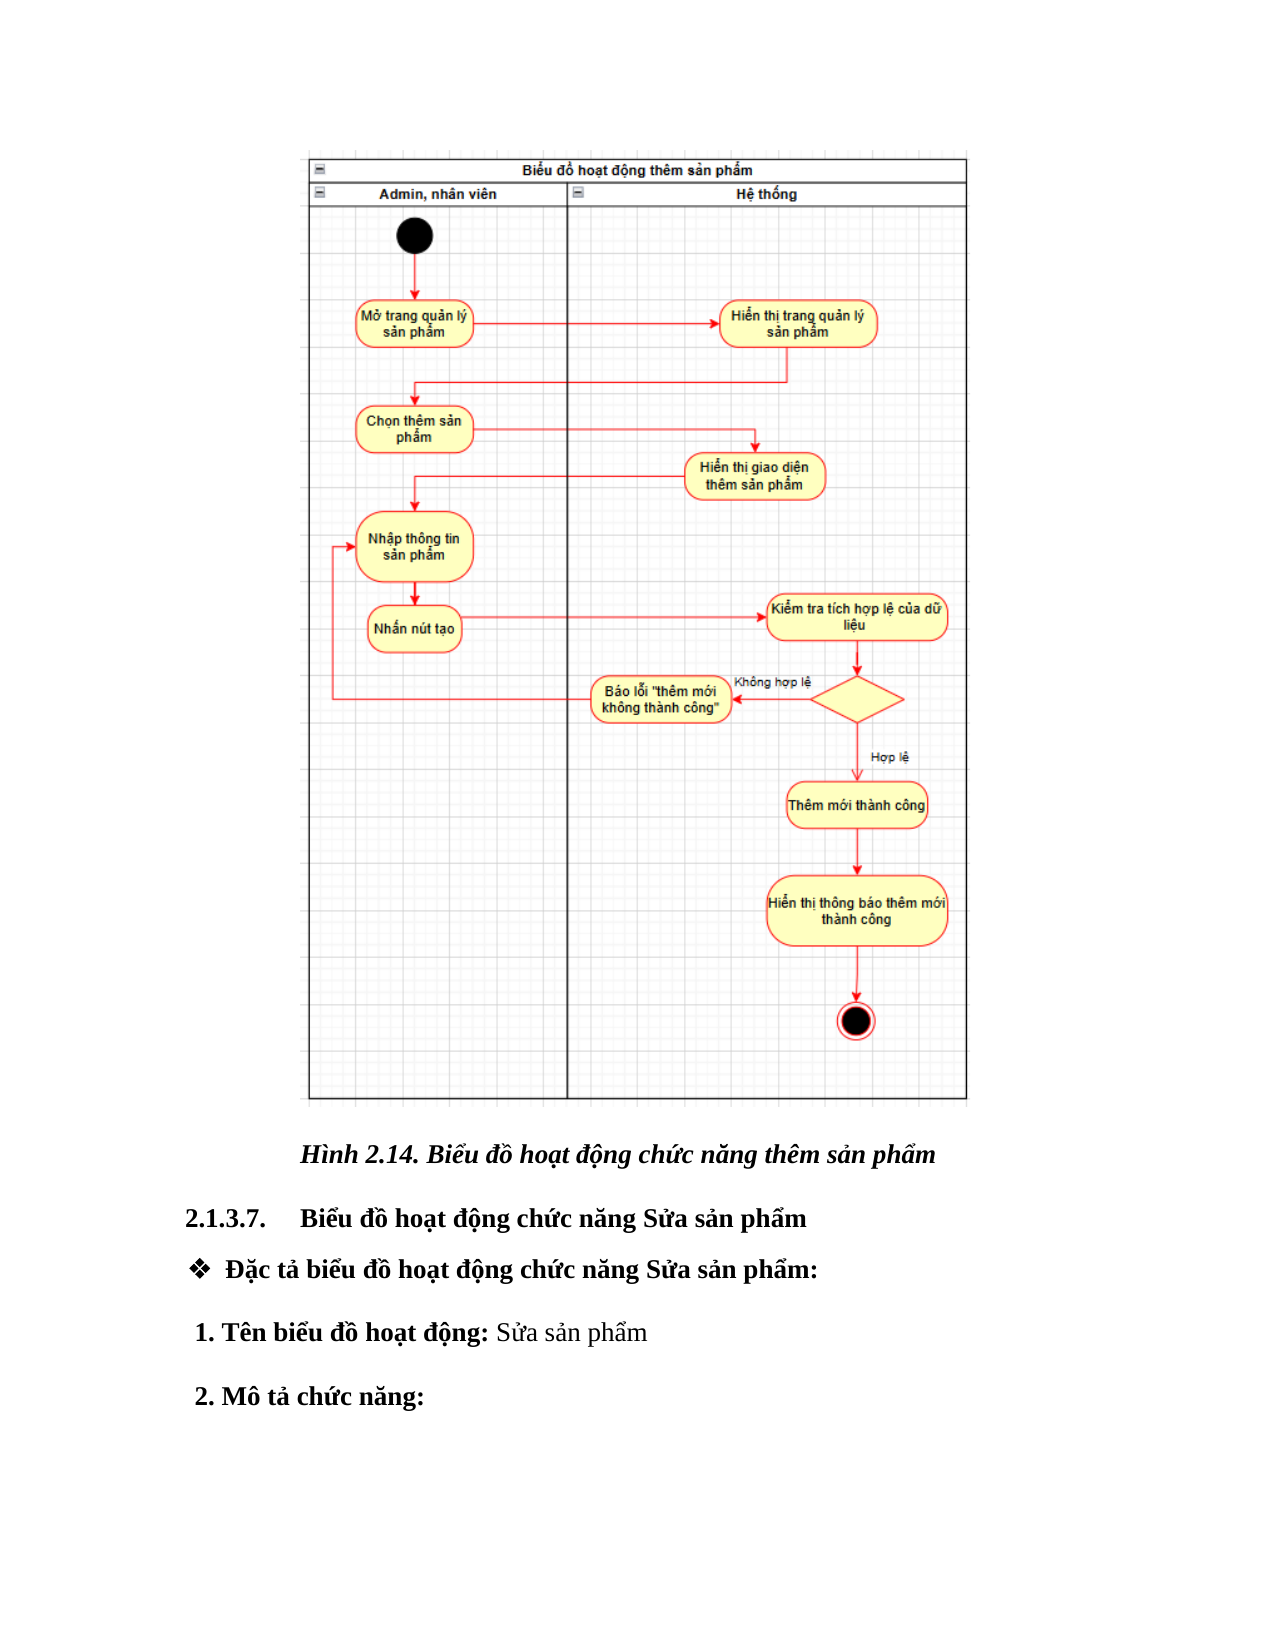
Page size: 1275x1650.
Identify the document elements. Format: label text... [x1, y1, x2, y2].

text 1. Tên biểu đồ hoạt động: Sửa sản phẩm [150, 1316, 1125, 1347]
list Đặc tả biểu đồ hoạt động chức năng Sửa sản phẩm: [187, 1253, 1125, 1284]
text 2. Mô tả chức năng: [150, 1379, 1125, 1411]
picture [300, 150, 971, 1107]
text Hình 2.14. Biểu đồ hoạt động chức năng thêm sản phẩm [300, 1138, 1125, 1170]
subtitle Biểu đồ hoạt động chức năng Sửa sản phẩm [185, 1202, 1125, 1233]
